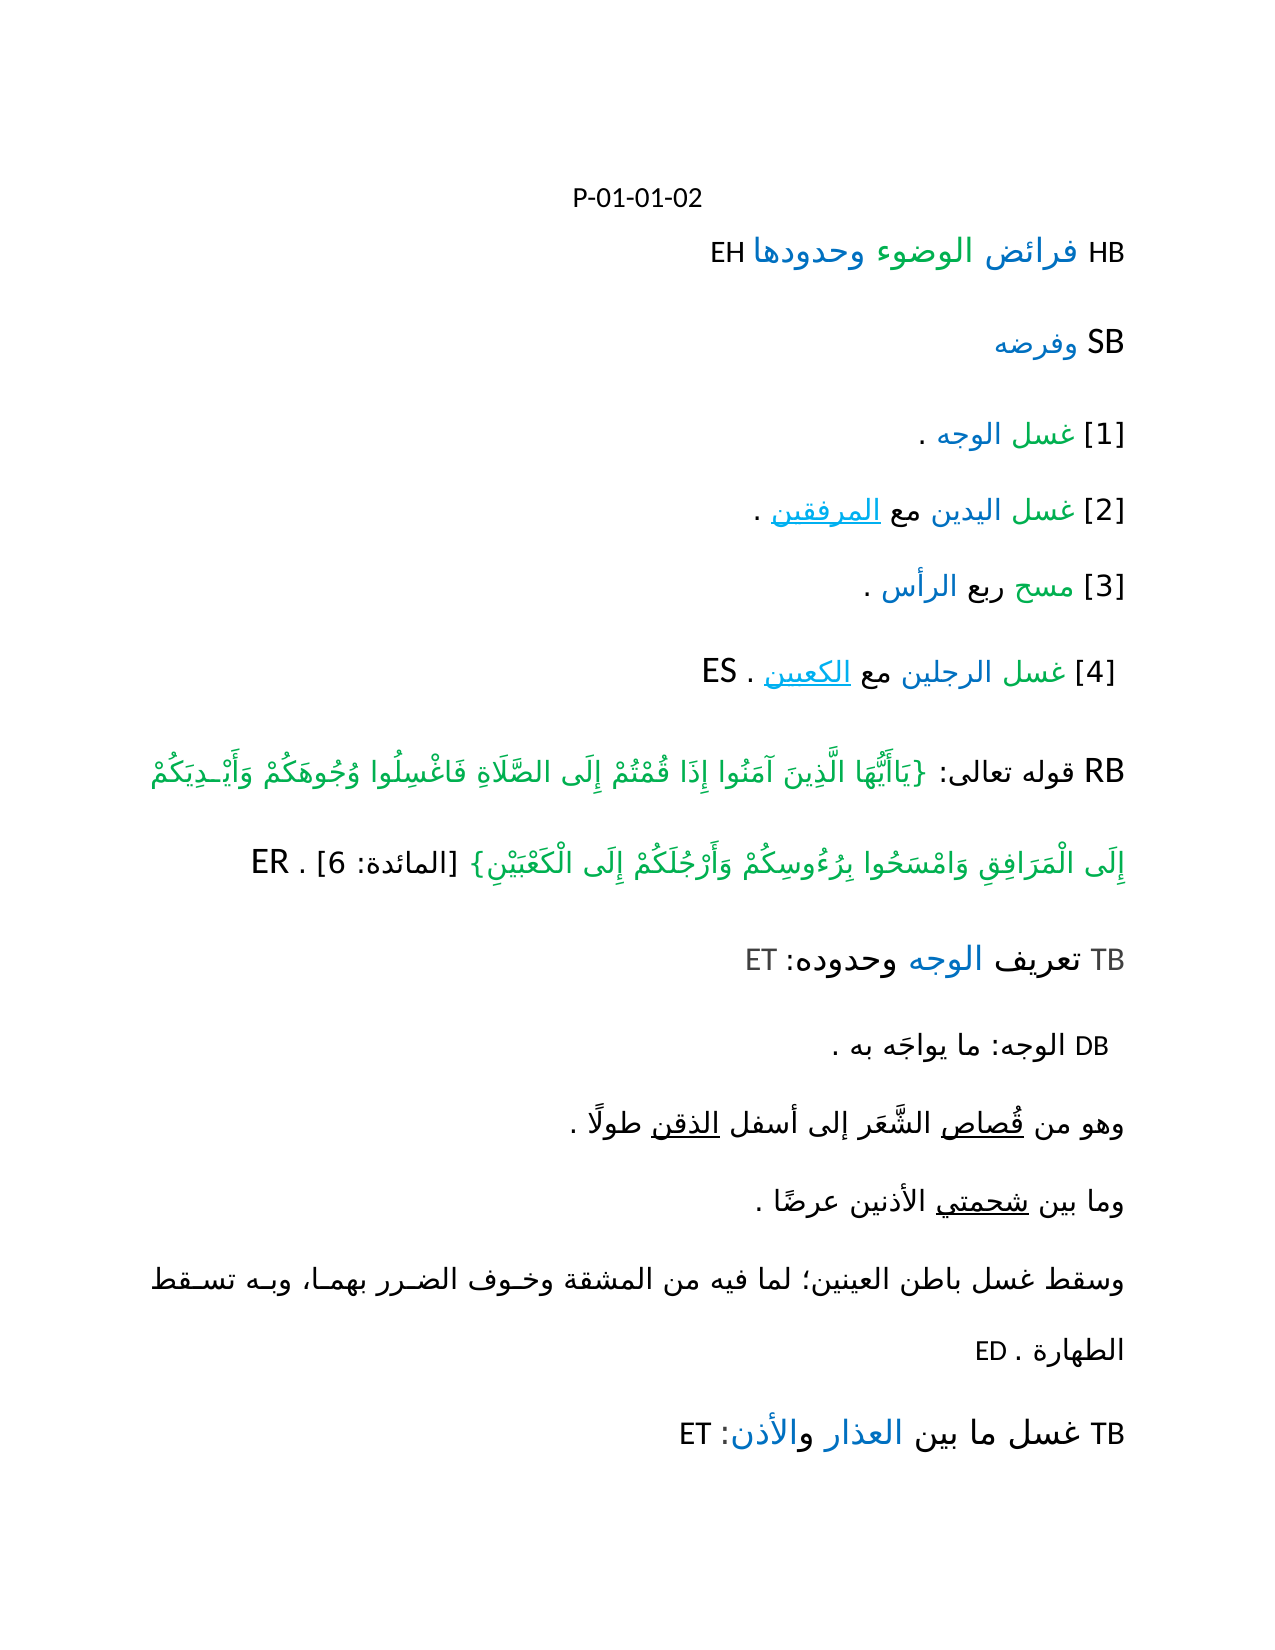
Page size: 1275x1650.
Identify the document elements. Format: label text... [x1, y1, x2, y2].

text TB تعريف الوجه وحدوده: ET [150, 937, 1125, 978]
text TB غسل ما بين العذار والأذن: ET [150, 1412, 1125, 1453]
text [2] غسل اليدين مع المرفقين . [150, 493, 1125, 527]
text RB قوله تعالى: {يَاأَيُّهَا الَّذِينَ آمَنُوا إِذَا قُمْتُمْ إِلَى الصَّلَاةِ فَاغْسِلُوا وُجُوهَكُمْ وَأَيْدِيَكُمْ إِلَى الْمَرَافِقِ وَامْسَحُوا بِرُءُوسِكُمْ وَأَرْجُلَكُمْ إِلَى الْكَعْبَيْنِ} [المائدة: 6] . ER [150, 746, 1125, 883]
text P-01-01-02 [150, 179, 1125, 214]
text [4] غسل الرجلين مع الكعبين . ES [150, 646, 1125, 692]
text وما بين شحمتي الأذنين عرضًا . [150, 1183, 1125, 1219]
text HB فرائض الوضوء وحدودها EH ‏ [150, 231, 1125, 270]
text وهو من قُصاص الشَّعَر إلى أسفل الذقن طولًا . [150, 1107, 1125, 1141]
text [1] غسل الوجه . [150, 417, 1125, 451]
text [3] مسح ربع الرأس . [150, 569, 1125, 603]
text وسقط ‏غسل باطن العينين؛ لما فيه من المشقة وخوف الضرر بهما، وبه تسقط الطهارة . ED [150, 1263, 1125, 1368]
text ‏ DB الوجه: ما يواجَه به . [150, 1027, 1125, 1063]
text SB وفرضه [150, 317, 1125, 363]
